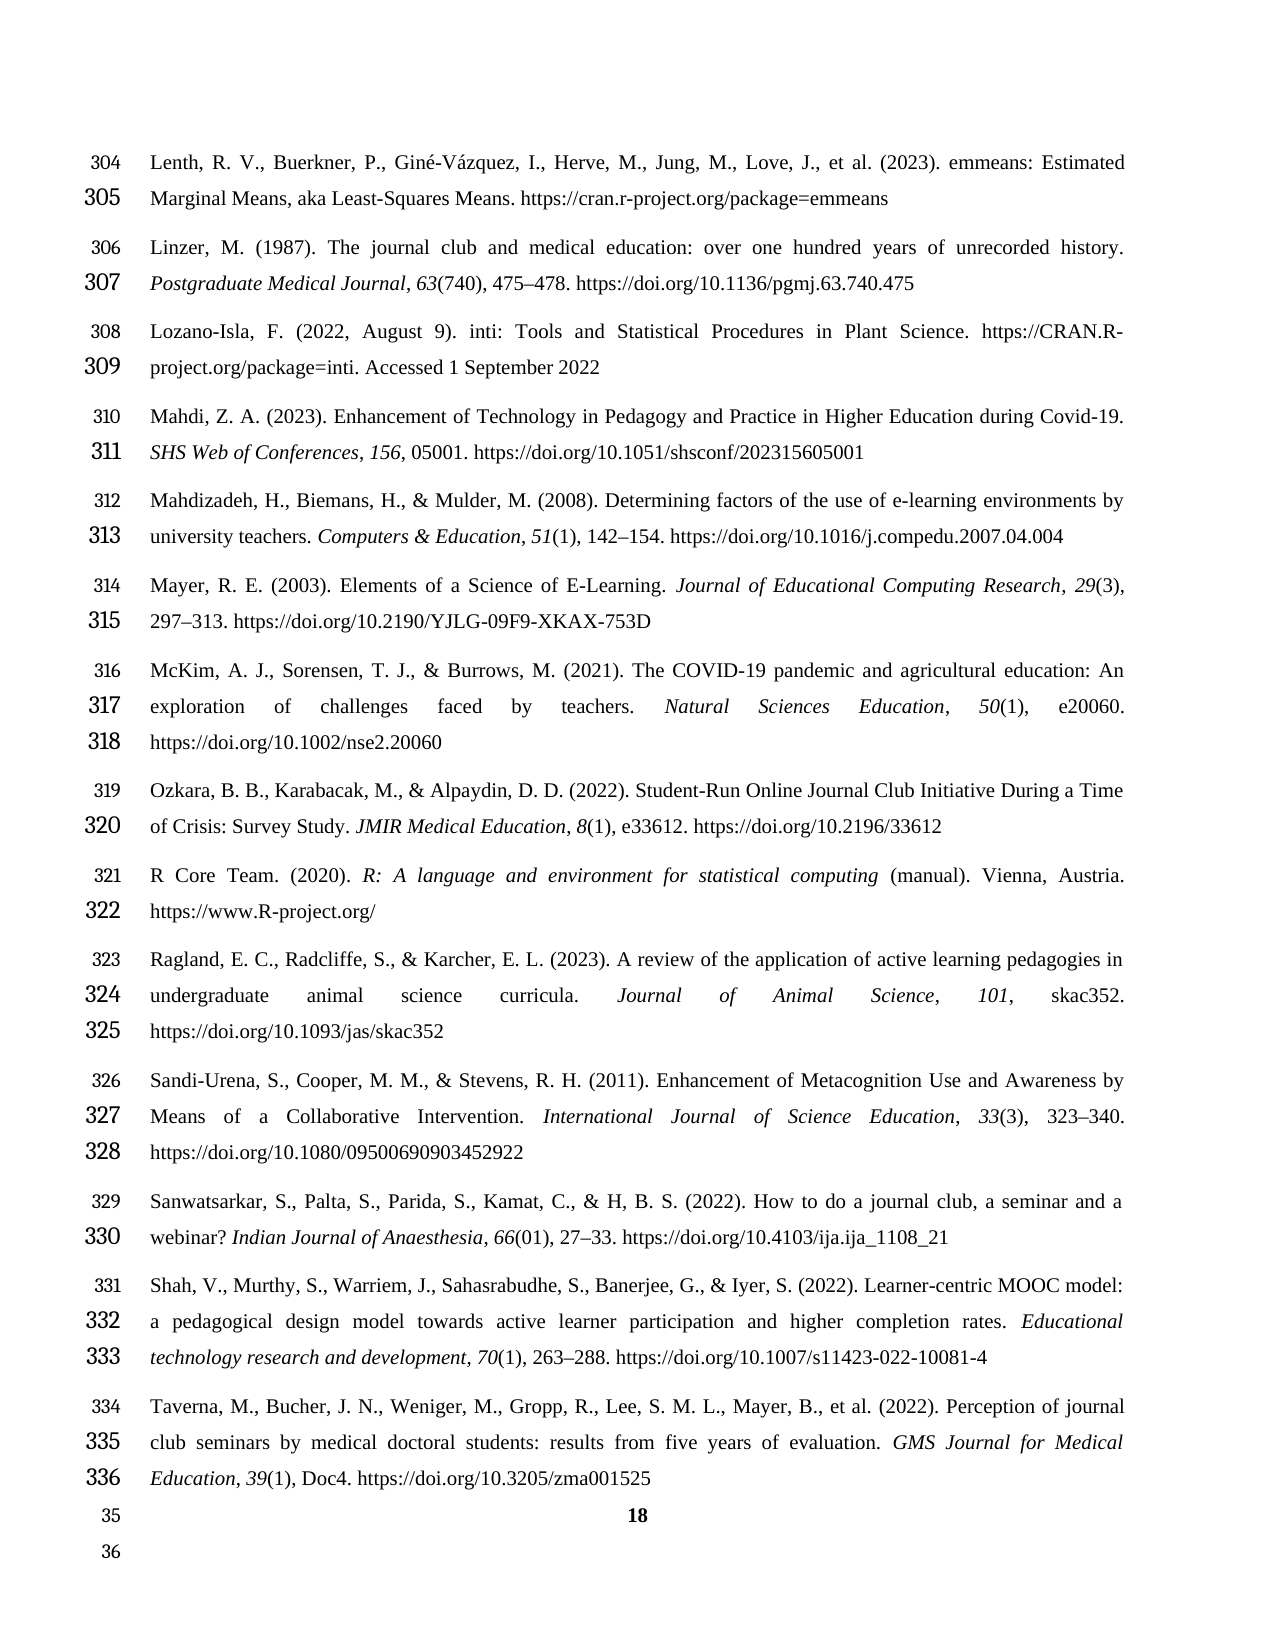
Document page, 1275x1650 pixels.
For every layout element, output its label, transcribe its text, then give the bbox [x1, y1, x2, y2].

text McKim, A. J., Sorensen, T. J., & Burrows, M. (2021). The COVID-19 pandemic and agricultural education: An exploration of challenges faced by teachers. Natural Sciences Education, 50(1), e20060. https://doi.org/10.1002/nse2.20060 [150, 657, 1125, 754]
text Shah, V., Murthy, S., Warriem, J., Sahasrabudhe, S., Banerjee, G., & Iyer, S. (2022). Learner-centric MOOC model: a pedagogical design model towards active learner participation and higher completion rates. Educational technology research and development, 70(1), 263–288. https://doi.org/10.1007/s11423-022-10081-4 [150, 1273, 1125, 1369]
text Ragland, E. C., Radcliffe, S., & Karcher, E. L. (2023). A review of the application of active learning pedagogies in undergraduate animal science curricula. Journal of Animal Science, 101, skac352. https://doi.org/10.1093/jas/skac352 [150, 947, 1125, 1043]
text Mayer, R. E. (2003). Elements of a Science of E-Learning. Journal of Educational Computing Research, 29(3), 297–313. https://doi.org/10.2190/YJLG-09F9-XKAX-753D [150, 573, 1125, 633]
text Ozkara, B. B., Karabacak, M., & Alpaydin, D. D. (2022). Student-Run Online Journal Club Initiative During a Time of Crisis: Survey Study. JMIR Medical Education, 8(1), e33612. https://doi.org/10.2196/33612 [150, 778, 1125, 838]
text Lenth, R. V., Buerkner, P., Giné-Vázquez, I., Herve, M., Jung, M., Love, J., et al. (2023). emmeans: Estimated Marginal Means, aka Least-Squares Means. https://cran.r-project.org/package=emmeans [150, 150, 1125, 210]
text Lozano-Isla, F. (2022, August 9). inti: Tools and Statistical Procedures in Plant Science. https://CRAN.R-project.org/package=inti. Accessed 1 September 2022 [150, 319, 1125, 379]
text Linzer, M. (1987). The journal club and medical education: over one hundred years of unrecorded history. Postgraduate Medical Journal, 63(740), 475–478. https://doi.org/10.1136/pgmj.63.740.475 [150, 234, 1125, 295]
text Mahdizadeh, H., Biemans, H., & Mulder, M. (2008). Determining factors of the use of e-learning environments by university teachers. Computers & Education, 51(1), 142–154. https://doi.org/10.1016/j.compedu.2007.04.004 [150, 488, 1125, 548]
text Sanwatsarkar, S., Palta, S., Parida, S., Kamat, C., & H, B. S. (2022). How to do a journal club, a seminar and a webinar? Indian Journal of Anaesthesia, 66(01), 27–33. https://doi.org/10.4103/ija.ija_1108_21 [150, 1188, 1125, 1249]
text Taverna, M., Bucher, J. N., Weniger, M., Gropp, R., Lee, S. M. L., Mayer, B., et al. (2022). Perception of journal club seminars by medical doctoral students: results from five years of evaluation. GMS Journal for Medical Education, 39(1), Doc4. https://doi.org/10.3205/zma001525 [150, 1394, 1125, 1490]
text R Core Team. (2020). R: A language and environment for statistical computing (manual). Vienna, Austria. https://www.R-project.org/ [150, 863, 1125, 923]
text Mahdi, Z. A. (2023). Enhancement of Technology in Pedagogy and Practice in Higher Education during Covid-19. SHS Web of Conferences, 156, 05001. https://doi.org/10.1051/shsconf/202315605001 [150, 404, 1125, 464]
text Sandi‐Urena, S., Cooper, M. M., & Stevens, R. H. (2011). Enhancement of Metacognition Use and Awareness by Means of a Collaborative Intervention. International Journal of Science Education, 33(3), 323–340. https://doi.org/10.1080/09500690903452922 [150, 1068, 1125, 1164]
